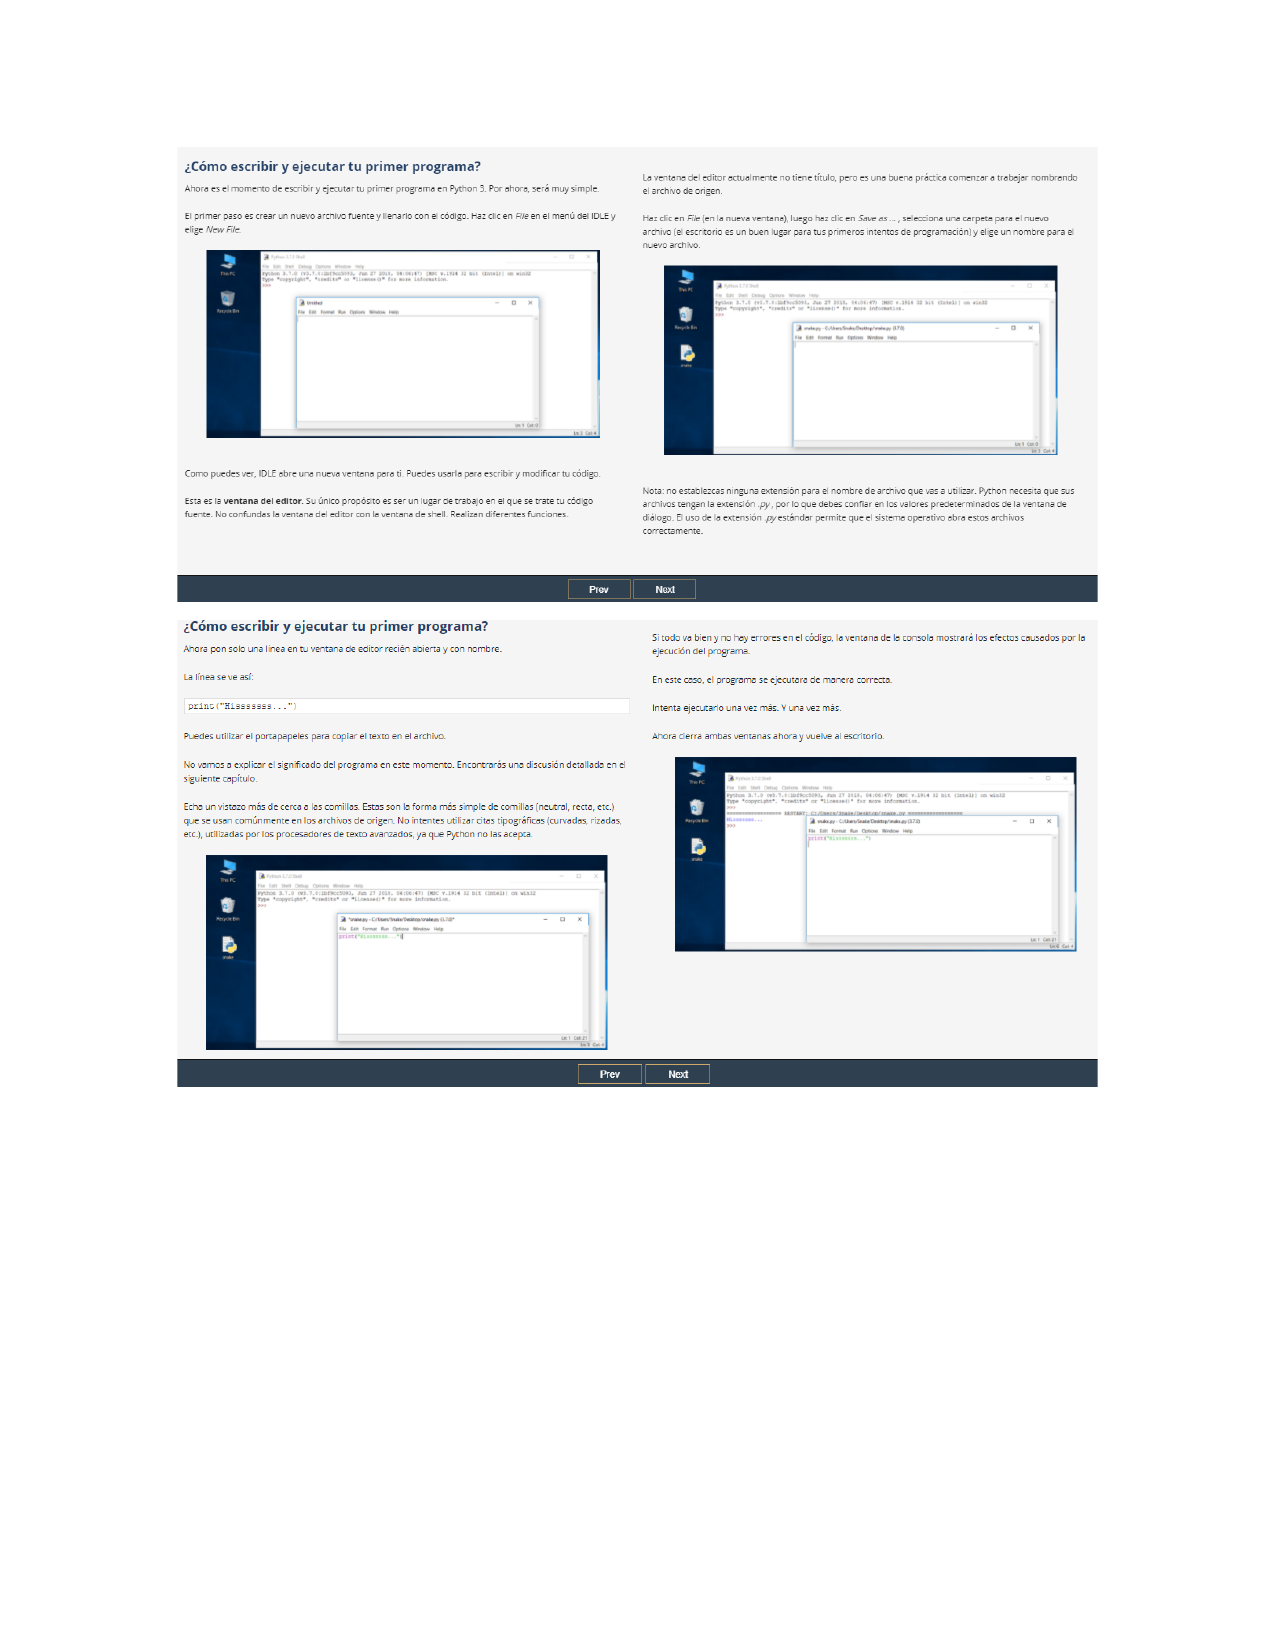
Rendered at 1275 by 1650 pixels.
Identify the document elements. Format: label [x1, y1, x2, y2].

picture [177, 620, 1098, 1087]
picture [177, 147, 1098, 602]
